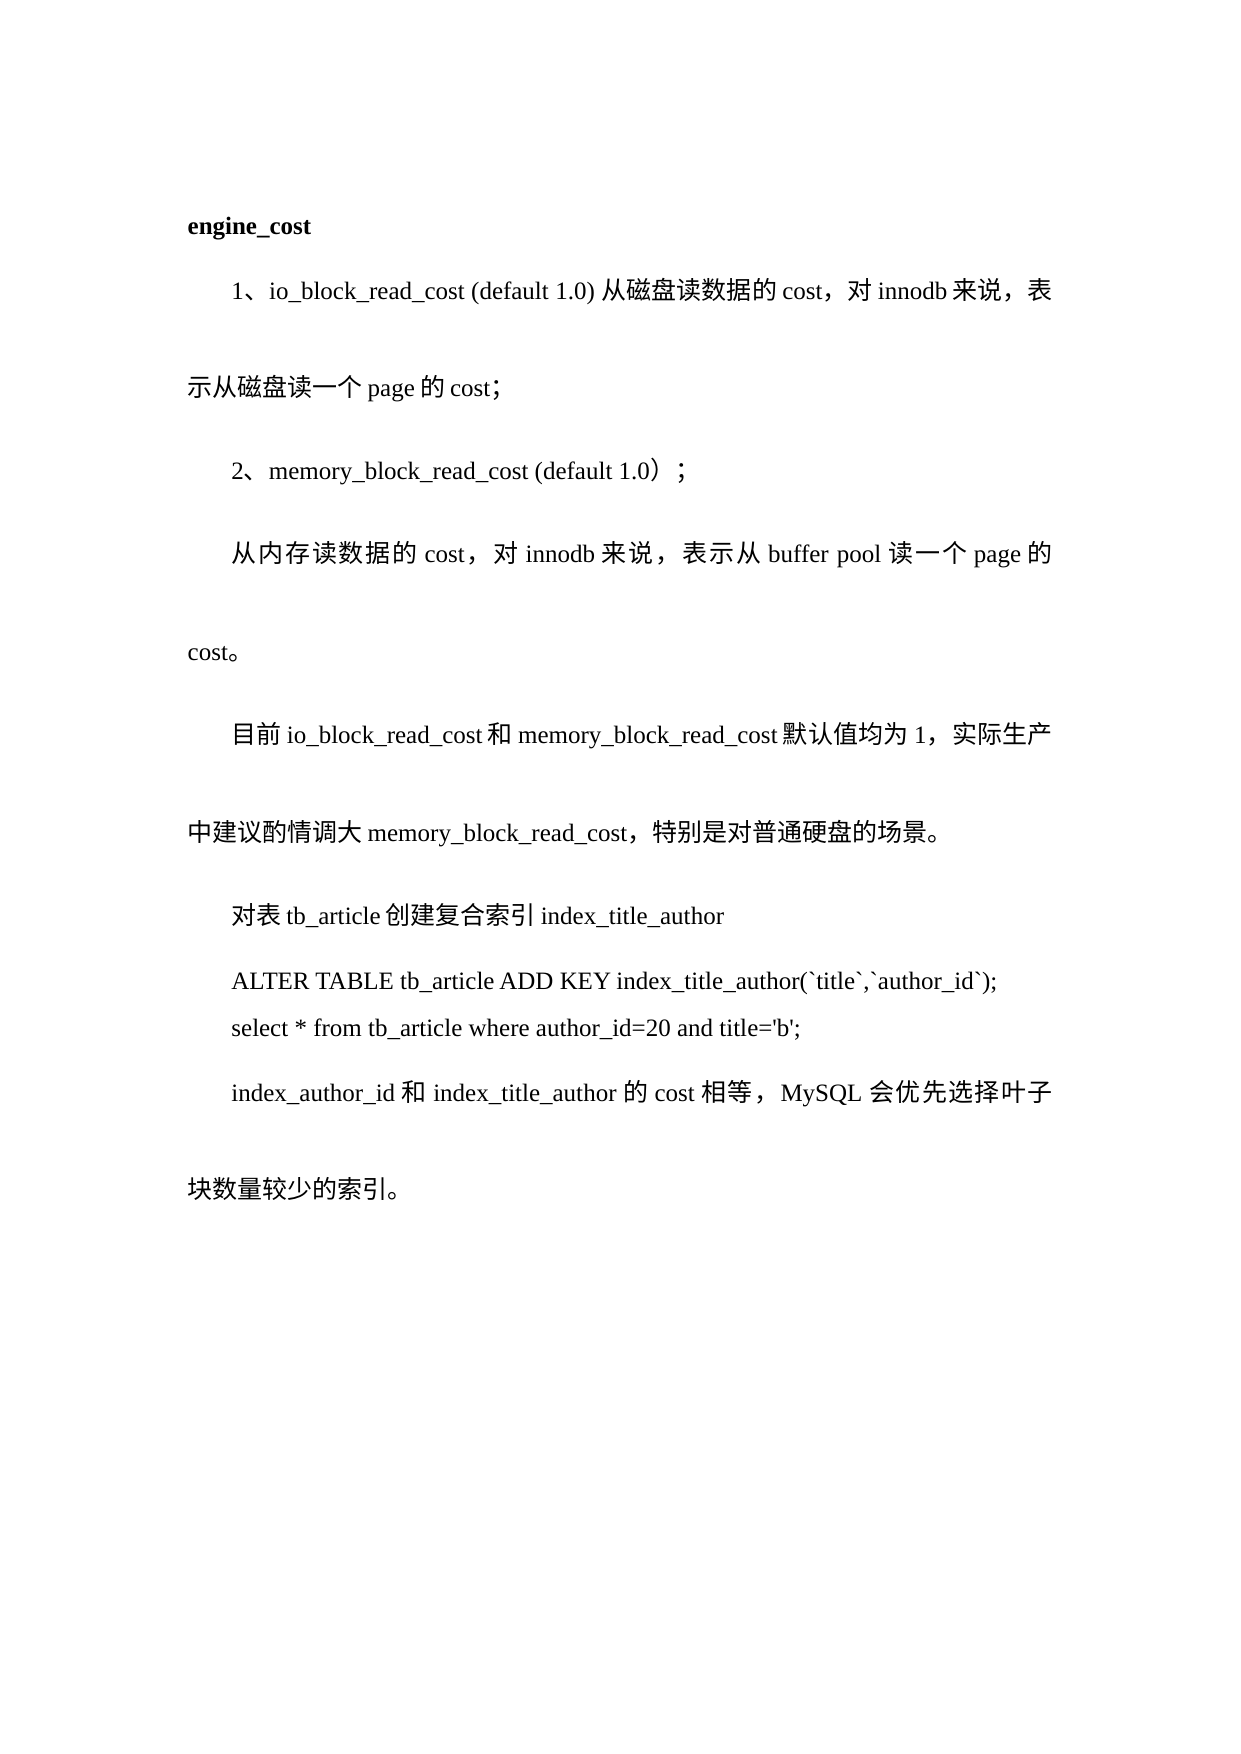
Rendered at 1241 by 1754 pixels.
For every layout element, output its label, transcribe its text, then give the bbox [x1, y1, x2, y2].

text 目前io_block_read_cost和memory_block_read_cost默认值均为1，实际生产中建议酌情调大memory_block_read_cost，特别是对普通硬盘的场景。 [187, 700, 1053, 863]
text ALTER TABLE tb_article ADD KEY index_title_author(`title`,`author_id`); [187, 964, 1053, 996]
text select * from tb_article where author_id=20 and title='b'; [187, 1011, 1053, 1043]
text index_author_id和index_title_author的cost相等，MySQL会优先选择叶子块数量较少的索引。 [187, 1058, 1053, 1220]
text 2、memory_block_read_cost (default 1.0）； [187, 436, 1053, 501]
text 从内存读数据的cost，对innodb来说，表示从buffer pool读一个page的cost。 [187, 519, 1053, 682]
text 对表tb_article创建复合索引index_title_author [187, 881, 1053, 946]
subtitle engine_cost [187, 209, 1053, 241]
text 1、io_block_read_cost (default 1.0) 从磁盘读数据的cost，对innodb来说，表示从磁盘读一个page的cost； [187, 256, 1053, 418]
